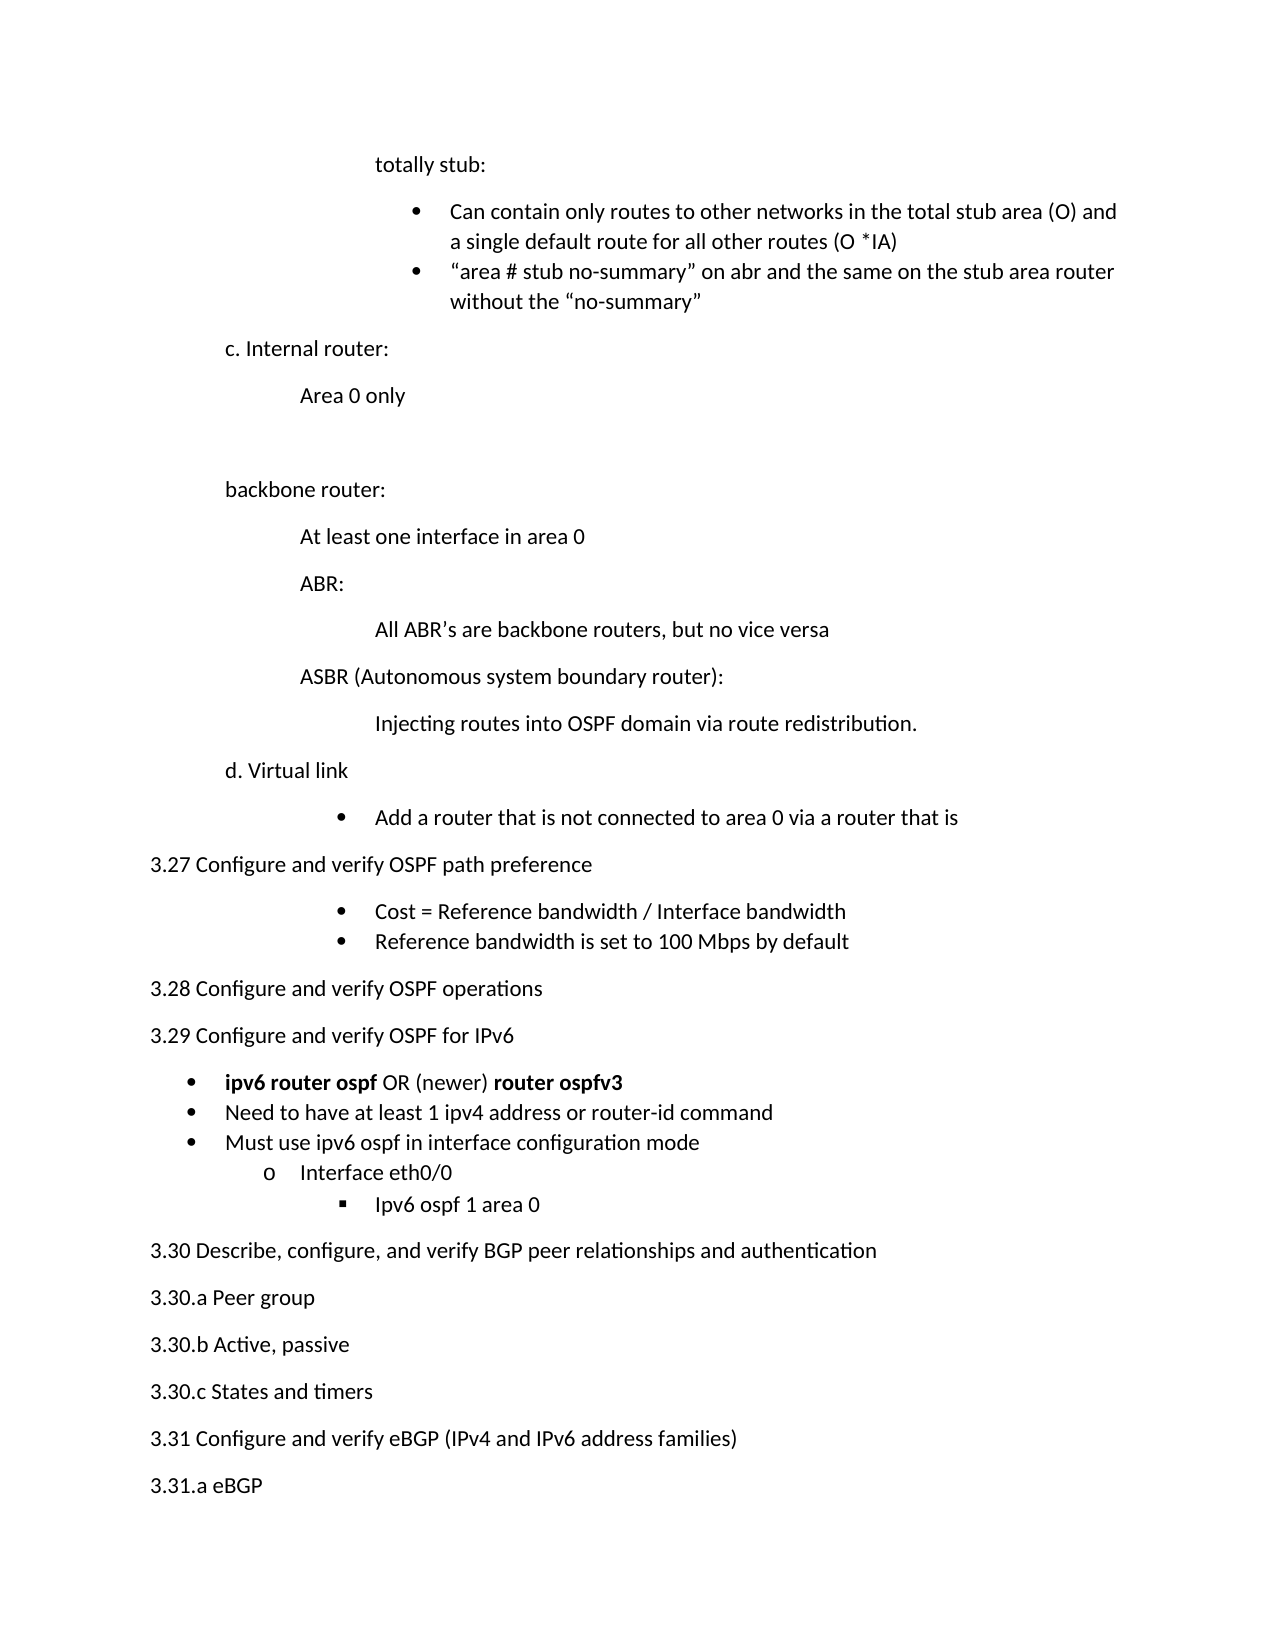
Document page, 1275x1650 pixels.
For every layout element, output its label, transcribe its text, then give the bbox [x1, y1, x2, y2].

list “area # stub no-summary” on abr and the same on the stub area router without the “no-summary” [412, 257, 1125, 316]
list Reference bandwidth is set to 100 Mbps by default [337, 927, 1125, 955]
list Need to have at least 1 ipv4 address or router-id command [187, 1098, 1125, 1126]
text All ABR’s are backbone routers, but no vice versa [225, 616, 1125, 644]
text d. Virtual link [150, 756, 1125, 784]
text totally stub: [300, 150, 1125, 178]
text Injecting routes into OSPF domain via route redistribution. [225, 709, 1125, 737]
text 3.31.a eBGP [150, 1471, 1125, 1499]
list Ipv6 ospf 1 area 0 [337, 1190, 1125, 1218]
list Cost = Reference bandwidth / Interface bandwidth [337, 897, 1125, 925]
list Must use ipv6 ospf in interface configuration mode [187, 1128, 1125, 1156]
text 3.29 Configure and verify OSPF for IPv6 [150, 1021, 1125, 1049]
list Add a router that is not connected to area 0 via a router that is [337, 803, 1125, 831]
text 3.27 Configure and verify OSPF path preference [150, 850, 1125, 878]
text At least one interface in area 0 [225, 522, 1125, 550]
text 3.31 Configure and verify eBGP (IPv4 and IPv6 address families) [150, 1424, 1125, 1452]
text 3.30.a Peer group [150, 1283, 1125, 1312]
text ABR: [225, 569, 1125, 597]
text 3.30 Describe, configure, and verify BGP peer relationships and authentication [150, 1237, 1125, 1265]
text 3.30.b Active, passive [150, 1330, 1125, 1358]
text backbone router: [225, 475, 1125, 503]
list Can contain only routes to other networks in the total stub area (O) and a single default route for all other routes (O *IA) [412, 197, 1125, 255]
text 3.28 Configure and verify OSPF operations [150, 974, 1125, 1002]
list ipv6 router ospf OR (newer) router ospfv3 [187, 1068, 1125, 1096]
text 3.30.c States and timers [150, 1377, 1125, 1405]
text c. Internal router: [150, 334, 1125, 362]
text ASBR (Autonomous system boundary router): [225, 662, 1125, 691]
list Interface eth0/0 [262, 1158, 1125, 1187]
text Area 0 only [225, 381, 1125, 409]
